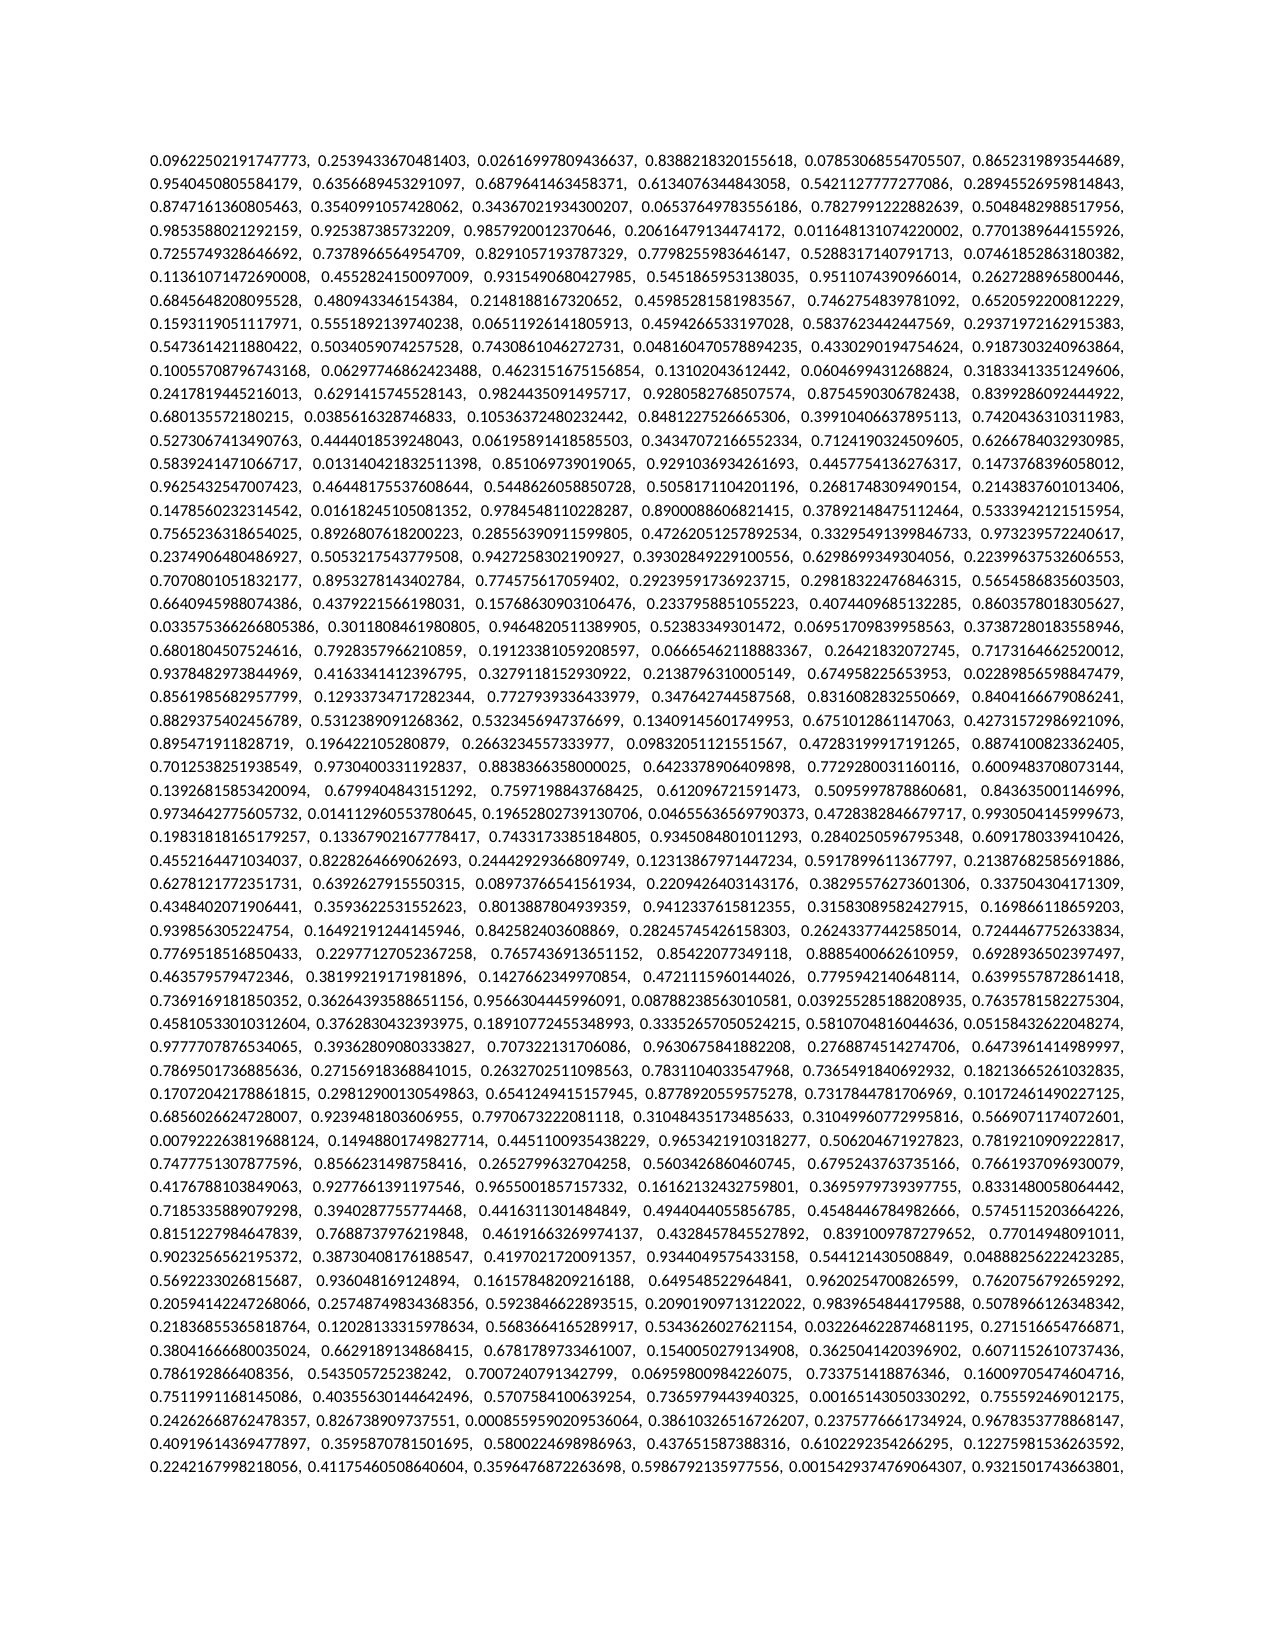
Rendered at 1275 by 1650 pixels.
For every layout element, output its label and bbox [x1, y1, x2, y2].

text [150, 150, 1125, 1477]
